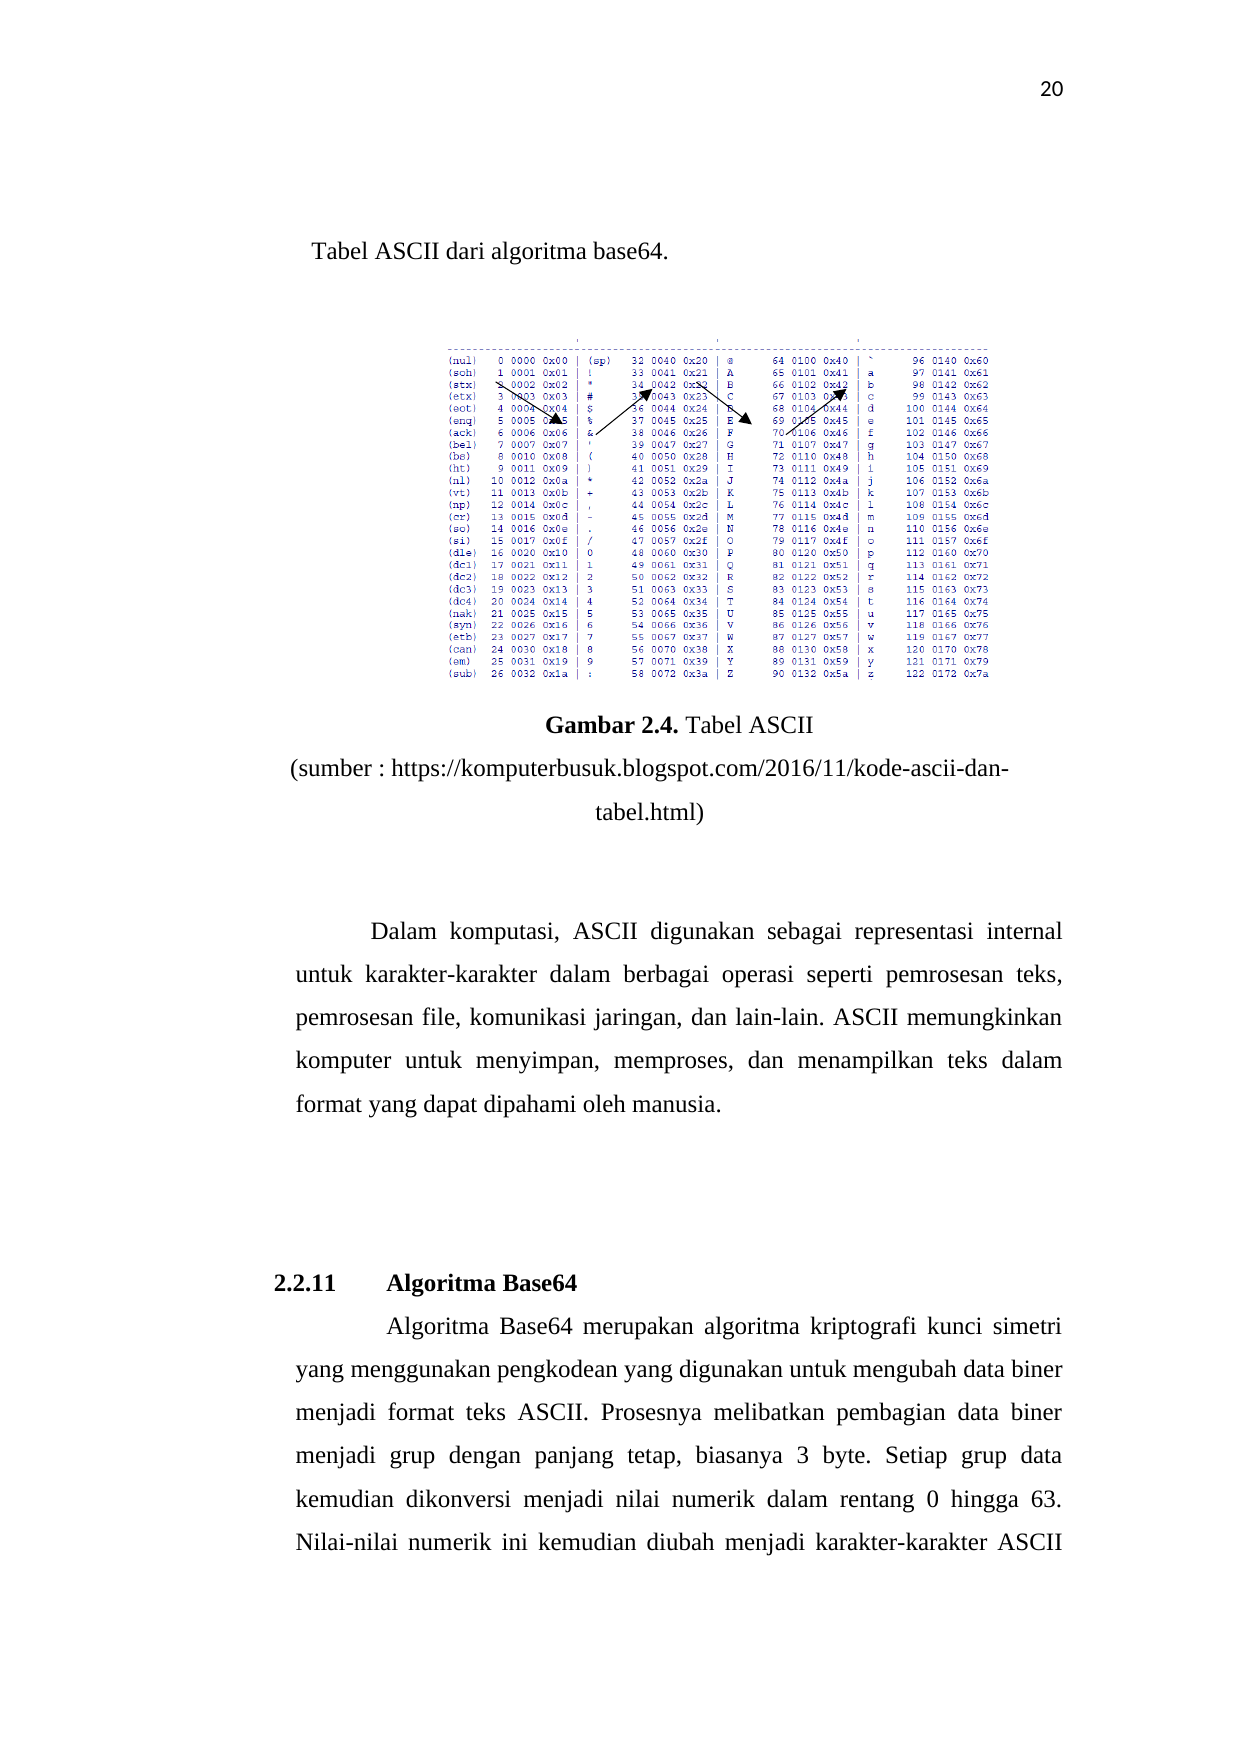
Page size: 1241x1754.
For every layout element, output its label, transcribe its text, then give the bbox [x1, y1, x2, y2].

subtitle Gambar 2.4. Tabel ASCII [236, 710, 1063, 739]
text (sumber : https://komputerbusuk.blogspot.com/2016/11/kode-ascii-dan-tabel.html) [236, 753, 1063, 825]
picture [369, 339, 1019, 680]
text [295, 1311, 1063, 1556]
subtitle Algoritma Base64 [274, 1268, 1063, 1297]
text Tabel ASCII dari algoritma base64. [236, 236, 1063, 265]
text Dalam komputasi, ASCII digunakan sebagai representasi internal untuk karakter-karakter dalam berbagai operasi seperti pemrosesan teks, pemrosesan file, komunikasi jaringan, dan lain-lain. ASCII memungkinkan komputer untuk menyimpan, memproses, dan menampilkan teks dalam format yang dapat dipahami oleh manusia. [295, 916, 1063, 1117]
